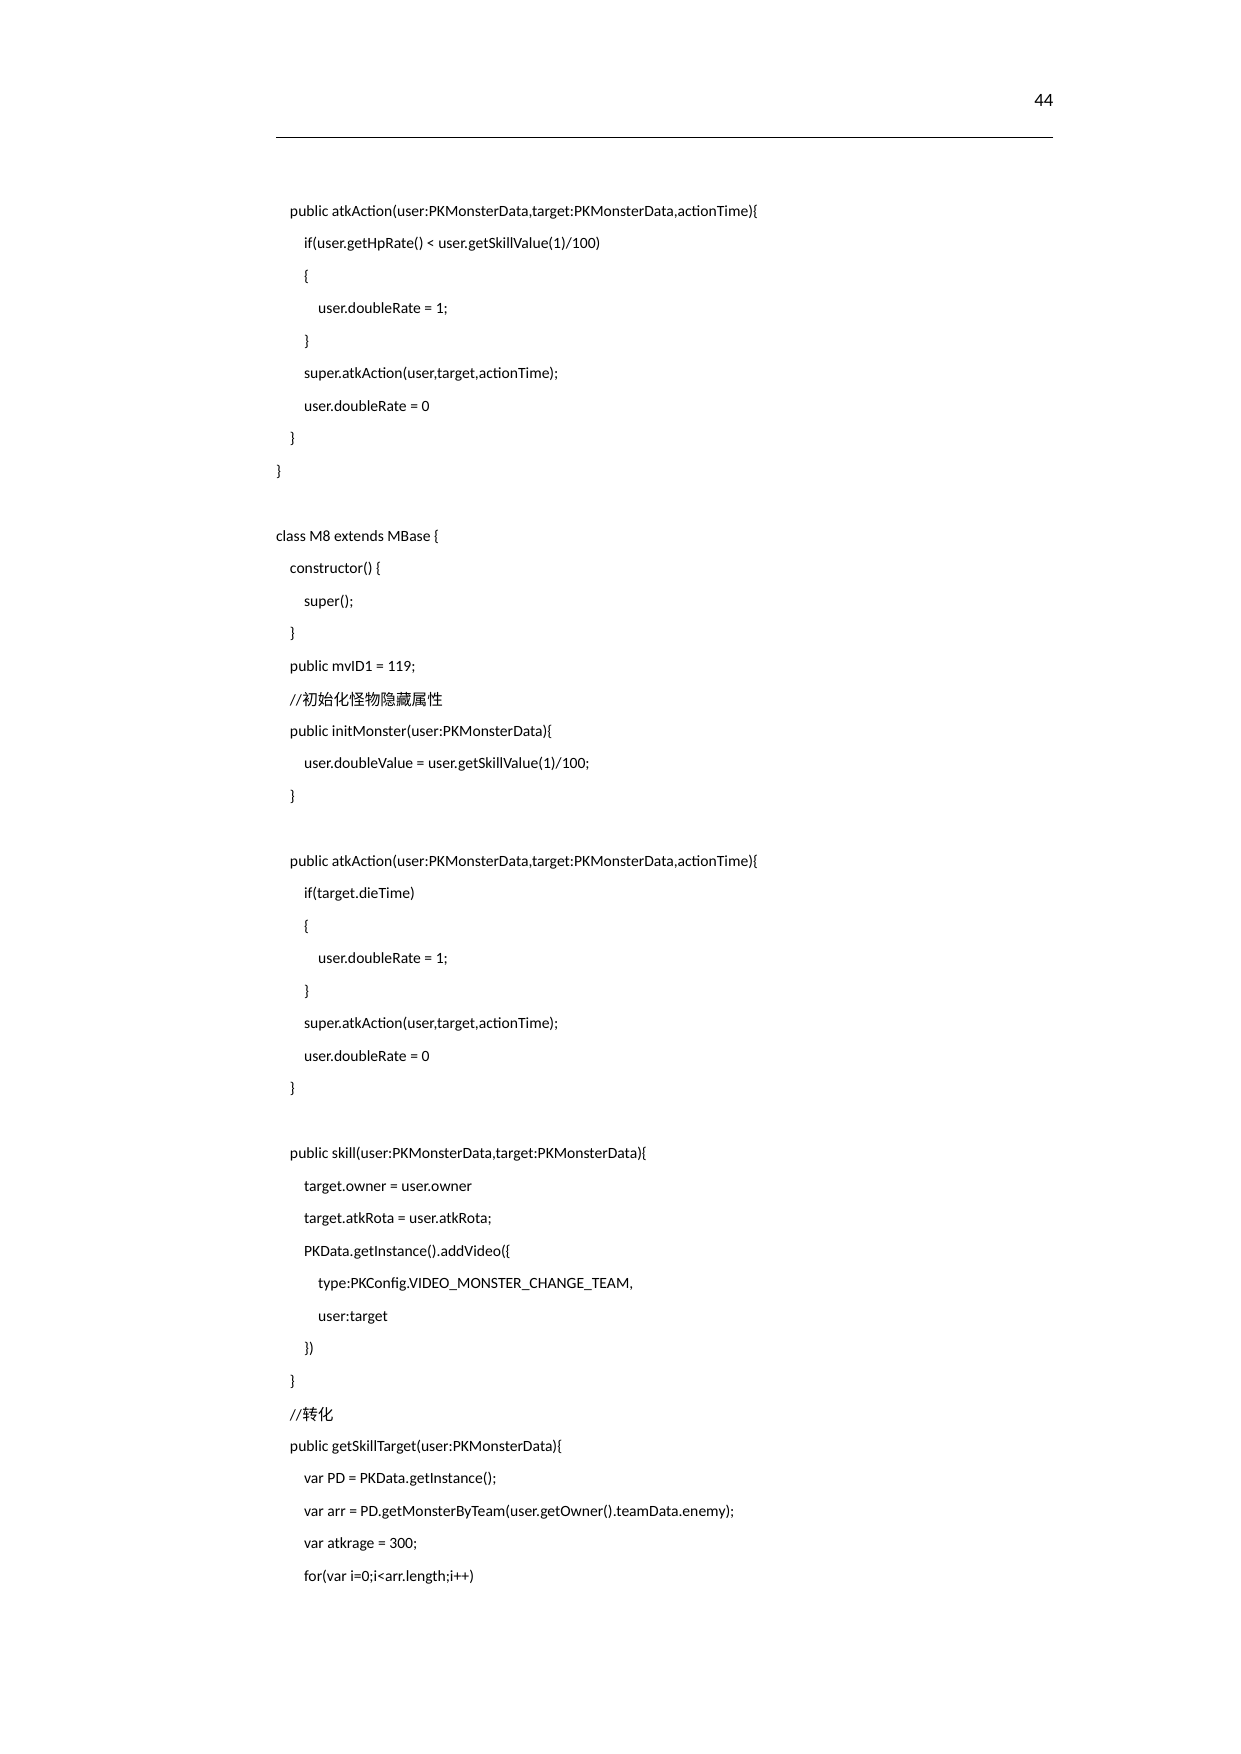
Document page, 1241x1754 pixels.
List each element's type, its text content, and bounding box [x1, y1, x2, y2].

text super.atkAction(user,target,actionTime); [276, 357, 1053, 389]
text public skill(user:PKMonsterData,target:PKMonsterData){ [276, 1137, 1053, 1169]
text } [276, 422, 1053, 454]
text constructor() { [276, 552, 1053, 584]
text { [276, 909, 1053, 942]
text //转化 [276, 1397, 1053, 1429]
text var PD = PKData.getInstance(); [276, 1462, 1053, 1494]
text //初始化怪物隐藏属性 [276, 682, 1053, 714]
text user.doubleRate = 1; [276, 292, 1053, 324]
text type:PKConfig.VIDEO_MONSTER_CHANGE_TEAM, [276, 1267, 1053, 1299]
text } [276, 324, 1053, 357]
text super(); [276, 584, 1053, 617]
text var arr = PD.getMonsterByTeam(user.getOwner().teamData.enemy); [276, 1494, 1053, 1527]
text public mvID1 = 119; [276, 649, 1053, 682]
text }) [276, 1332, 1053, 1364]
text public atkAction(user:PKMonsterData,target:PKMonsterData,actionTime){ [276, 844, 1053, 877]
text user.doubleRate = 0 [276, 1039, 1053, 1072]
text if(target.dieTime) [276, 877, 1053, 909]
text user.doubleRate = 0 [276, 389, 1053, 422]
text var atkrage = 300; [276, 1527, 1053, 1559]
text } [276, 974, 1053, 1007]
text public atkAction(user:PKMonsterData,target:PKMonsterData,actionTime){ [276, 194, 1053, 227]
text target.atkRota = user.atkRota; [276, 1202, 1053, 1234]
text } [276, 779, 1053, 812]
text { [276, 259, 1053, 292]
text public initMonster(user:PKMonsterData){ [276, 714, 1053, 747]
text class M8 extends MBase { [276, 519, 1053, 552]
text super.atkAction(user,target,actionTime); [276, 1007, 1053, 1039]
text if(user.getHpRate() < user.getSkillValue(1)/100) [276, 227, 1053, 259]
text public getSkillTarget(user:PKMonsterData){ [276, 1429, 1053, 1462]
text user.doubleRate = 1; [276, 942, 1053, 974]
text } [276, 1072, 1053, 1104]
text } [276, 617, 1053, 649]
text for(var i=0;i<arr.length;i++) [276, 1559, 1053, 1592]
text } [276, 1364, 1053, 1397]
text user.doubleValue = user.getSkillValue(1)/100; [276, 747, 1053, 779]
text } [276, 454, 1053, 487]
text target.owner = user.owner [276, 1169, 1053, 1202]
text user:target [276, 1299, 1053, 1332]
text PKData.getInstance().addVideo({ [276, 1234, 1053, 1267]
